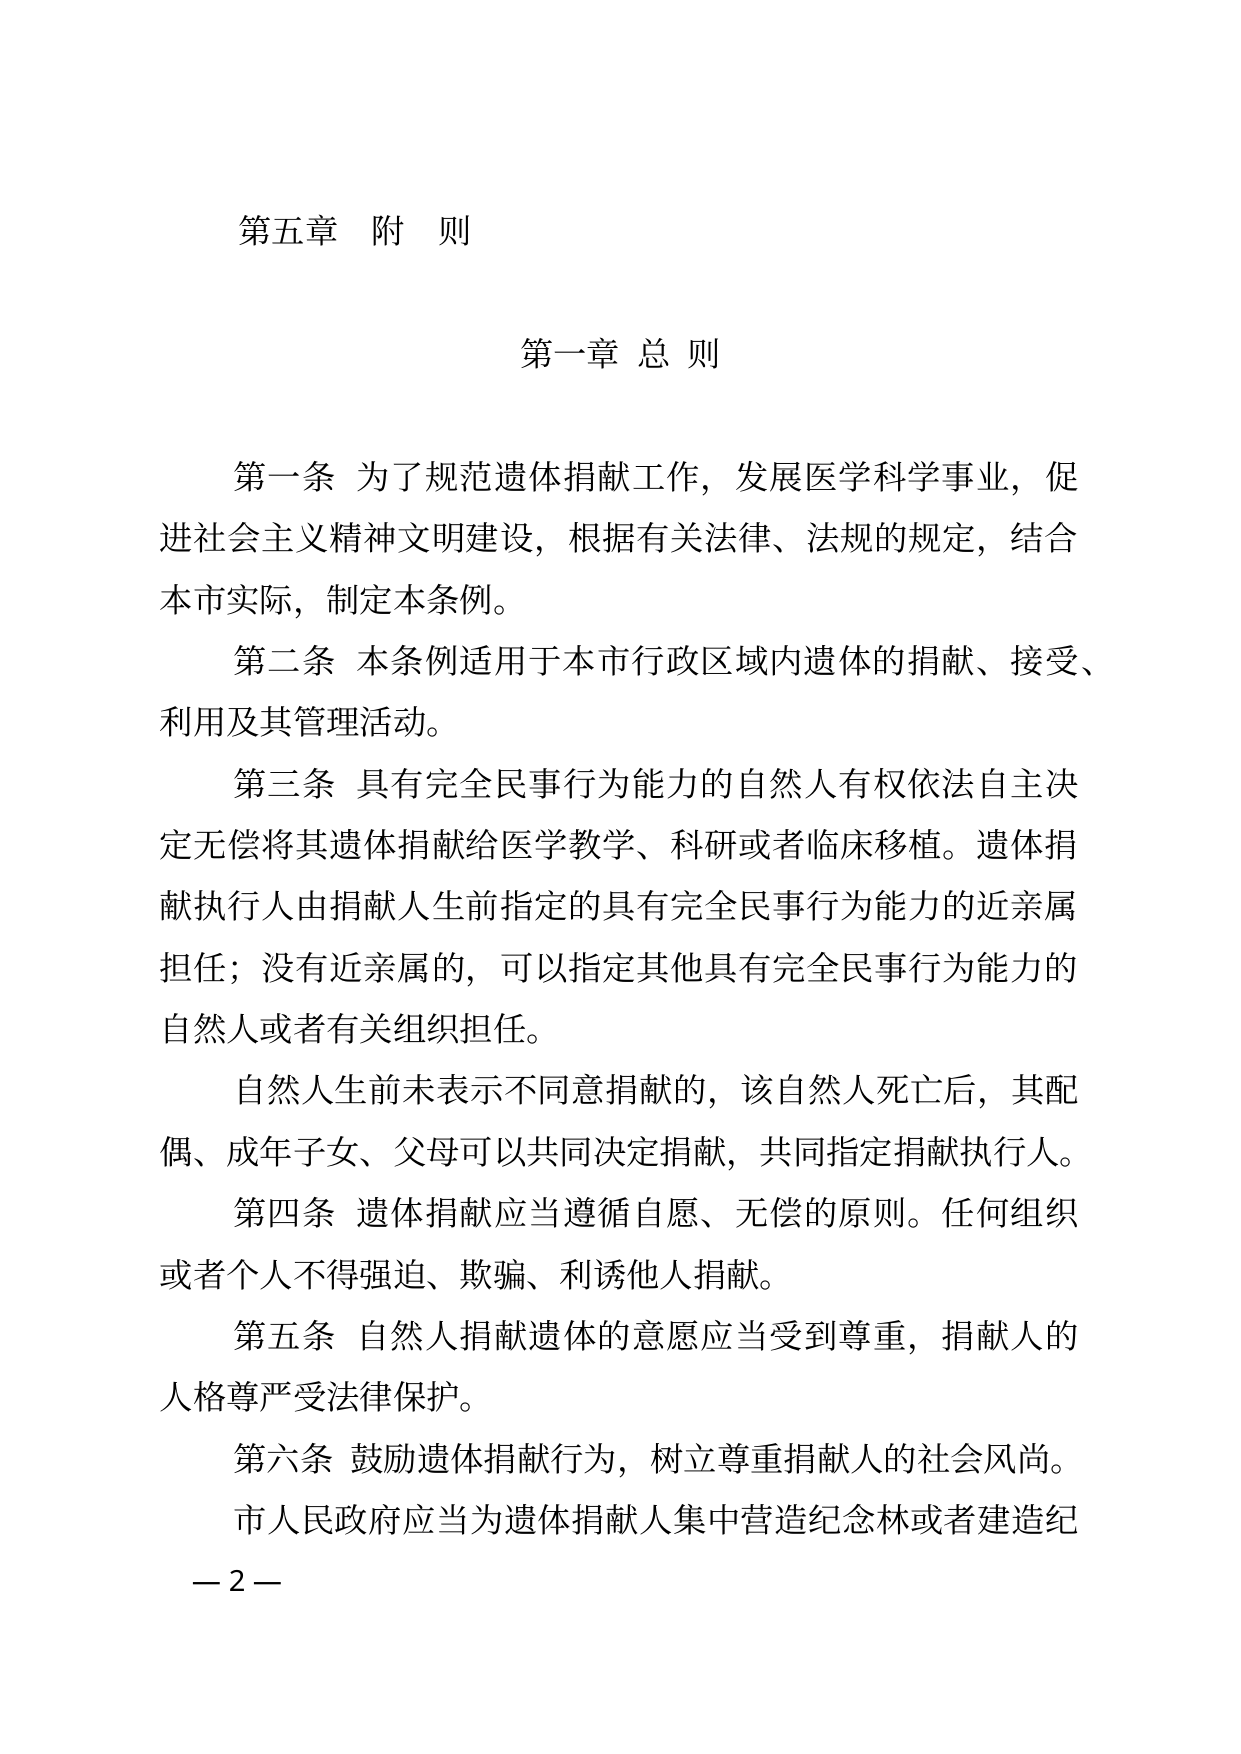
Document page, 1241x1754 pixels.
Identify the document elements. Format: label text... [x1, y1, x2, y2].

text 第三条 具有完全民事行为能力的自然人有权依法自主决定无偿将其遗体捐献给医学教学、科研或者临床移植。遗体捐献执行人由捐献人生前指定的具有完全民事行为能力的近亲属担任；没有近亲属的，可以指定其他具有完全民事行为能力的自然人或者有关组织担任。 [159, 747, 1081, 1054]
text 第六条 鼓励遗体捐献行为，树立尊重捐献人的社会风尚。 [159, 1422, 1081, 1483]
text 第五章 附 则 [159, 195, 1081, 256]
text 第一条 为了规范遗体捐献工作，发展医学科学事业，促进社会主义精神文明建设，根据有关法律、法规的规定，结合本市实际，制定本条例。 [159, 440, 1081, 624]
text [159, 1483, 1081, 1545]
text 第二条 本条例适用于本市行政区域内遗体的捐献、接受、利用及其管理活动。 [159, 624, 1081, 747]
text 第一章 总 则 [159, 318, 1081, 379]
text 第四条 遗体捐献应当遵循自愿、无偿的原则。任何组织或者个人不得强迫、欺骗、利诱他人捐献。 [159, 1177, 1081, 1299]
text 自然人生前未表示不同意捐献的，该自然人死亡后，其配偶、成年子女、父母可以共同决定捐献，共同指定捐献执行人。 [159, 1054, 1081, 1177]
text 第五条 自然人捐献遗体的意愿应当受到尊重，捐献人的人格尊严受法律保护。 [159, 1299, 1081, 1422]
